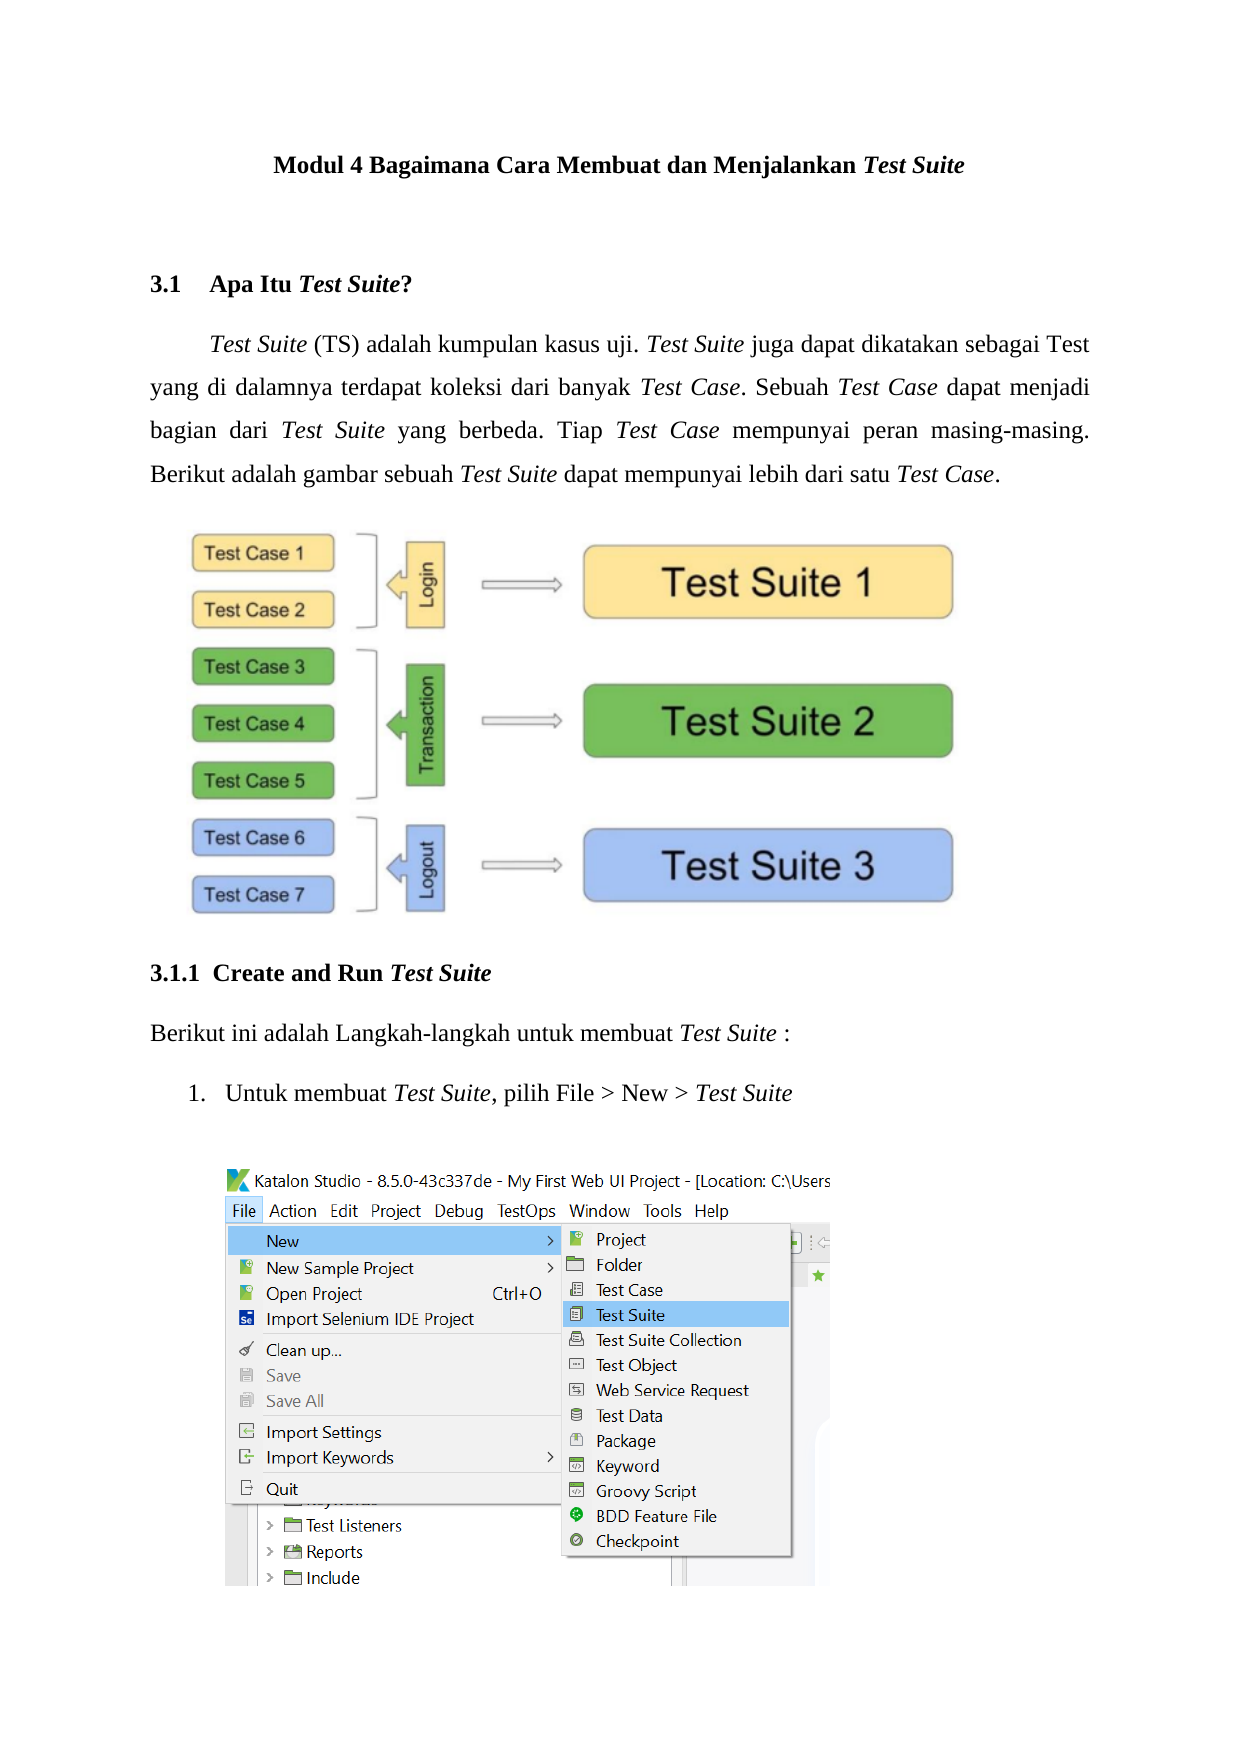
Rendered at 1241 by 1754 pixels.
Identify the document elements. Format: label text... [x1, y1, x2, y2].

text Test Suite (TS) adalah kumpulan kasus uji. Test Suite juga dapat dikatakan sebagai Test yang di dalamnya terdapat koleksi dari banyak Test Case. Sebuah Test Case dapat menjadi bagian dari Test Suite yang berbeda. Tiap Test Case mempunyai peran masing-masing. Berikut adalah gambar sebuah Test Suite dapat mempunyai lebih dari satu Test Case. [150, 329, 1090, 487]
text Modul 4 Bagaimana Cara Membuat dan Menjalankan Test Suite [150, 150, 1090, 179]
text 3.1.1 Create and Run Test Suite [150, 958, 1090, 987]
picture [150, 518, 981, 928]
list Untuk membuat Test Suite, pilih File > New > Test Suite [187, 1078, 1090, 1107]
picture [225, 1164, 830, 1586]
text Berikut ini adalah Langkah-langkah untuk membuat Test Suite : [150, 1018, 1090, 1047]
list Apa Itu Test Suite? [150, 269, 1090, 298]
